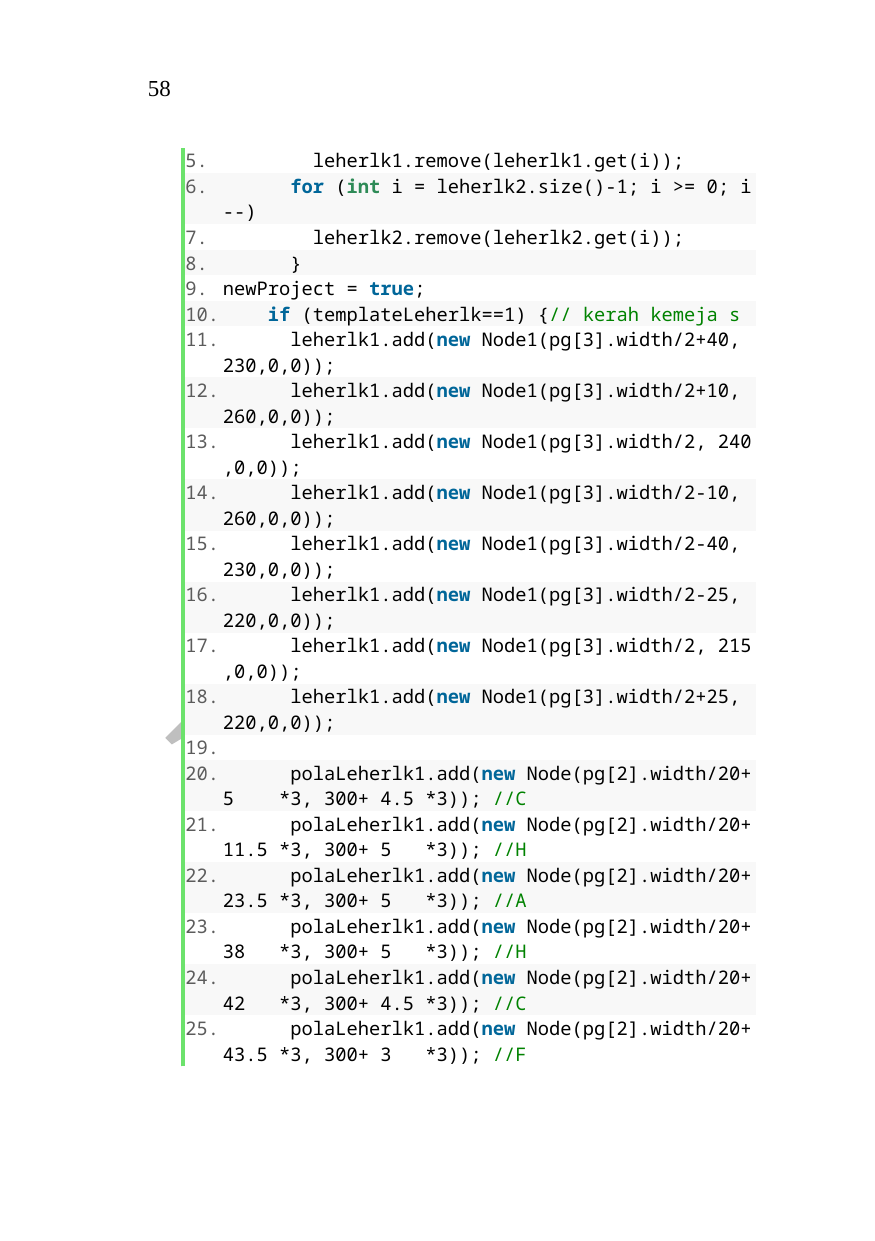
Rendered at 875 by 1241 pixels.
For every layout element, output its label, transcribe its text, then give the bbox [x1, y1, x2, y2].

list polaLeherlk1.add(new Node(pg[2].width/20+ 23.5 *3, 300+ 5 *3)); //A [185, 862, 756, 913]
list newProject = true; [185, 275, 756, 301]
list leherlk1.add(new Node1(pg[3].width/2+40, 230,0,0)); [185, 326, 756, 377]
list polaLeherlk1.add(new Node(pg[2].width/20+ 5 *3, 300+ 4.5 *3)); //C [185, 760, 756, 811]
list leherlk2.remove(leherlk2.get(i)); [185, 224, 756, 250]
list for (int i = leherlk2.size()-1; i >= 0; i--) [185, 173, 756, 224]
list polaLeherlk1.add(new Node(pg[2].width/20+ 11.5 *3, 300+ 5 *3)); //H [185, 811, 756, 862]
list leherlk1.add(new Node1(pg[3].width/2-25, 220,0,0)); [185, 582, 756, 633]
list polaLeherlk1.add(new Node(pg[2].width/20+ 38 *3, 300+ 5 *3)); //H [185, 913, 756, 964]
list leherlk1.add(new Node1(pg[3].width/2, 240,0,0)); [185, 428, 756, 479]
list leherlk1.add(new Node1(pg[3].width/2, 215,0,0)); [185, 633, 756, 684]
list if (templateLeherlk==1) {// kerah kemeja s [185, 301, 756, 326]
list } [185, 250, 756, 275]
list leherlk1.add(new Node1(pg[3].width/2-40, 230,0,0)); [185, 531, 756, 582]
list leherlk1.remove(leherlk1.get(i)); [185, 148, 756, 173]
list polaLeherlk1.add(new Node(pg[2].width/20+ 42 *3, 300+ 4.5 *3)); //C [185, 964, 756, 1015]
list leherlk1.add(new Node1(pg[3].width/2+10, 260,0,0)); [185, 377, 756, 428]
list leherlk1.add(new Node1(pg[3].width/2+25, 220,0,0)); [185, 684, 756, 735]
list polaLeherlk1.add(new Node(pg[2].width/20+ 43.5 *3, 300+ 3 *3)); //F [185, 1015, 756, 1066]
list leherlk1.add(new Node1(pg[3].width/2-10, 260,0,0)); [185, 479, 756, 531]
